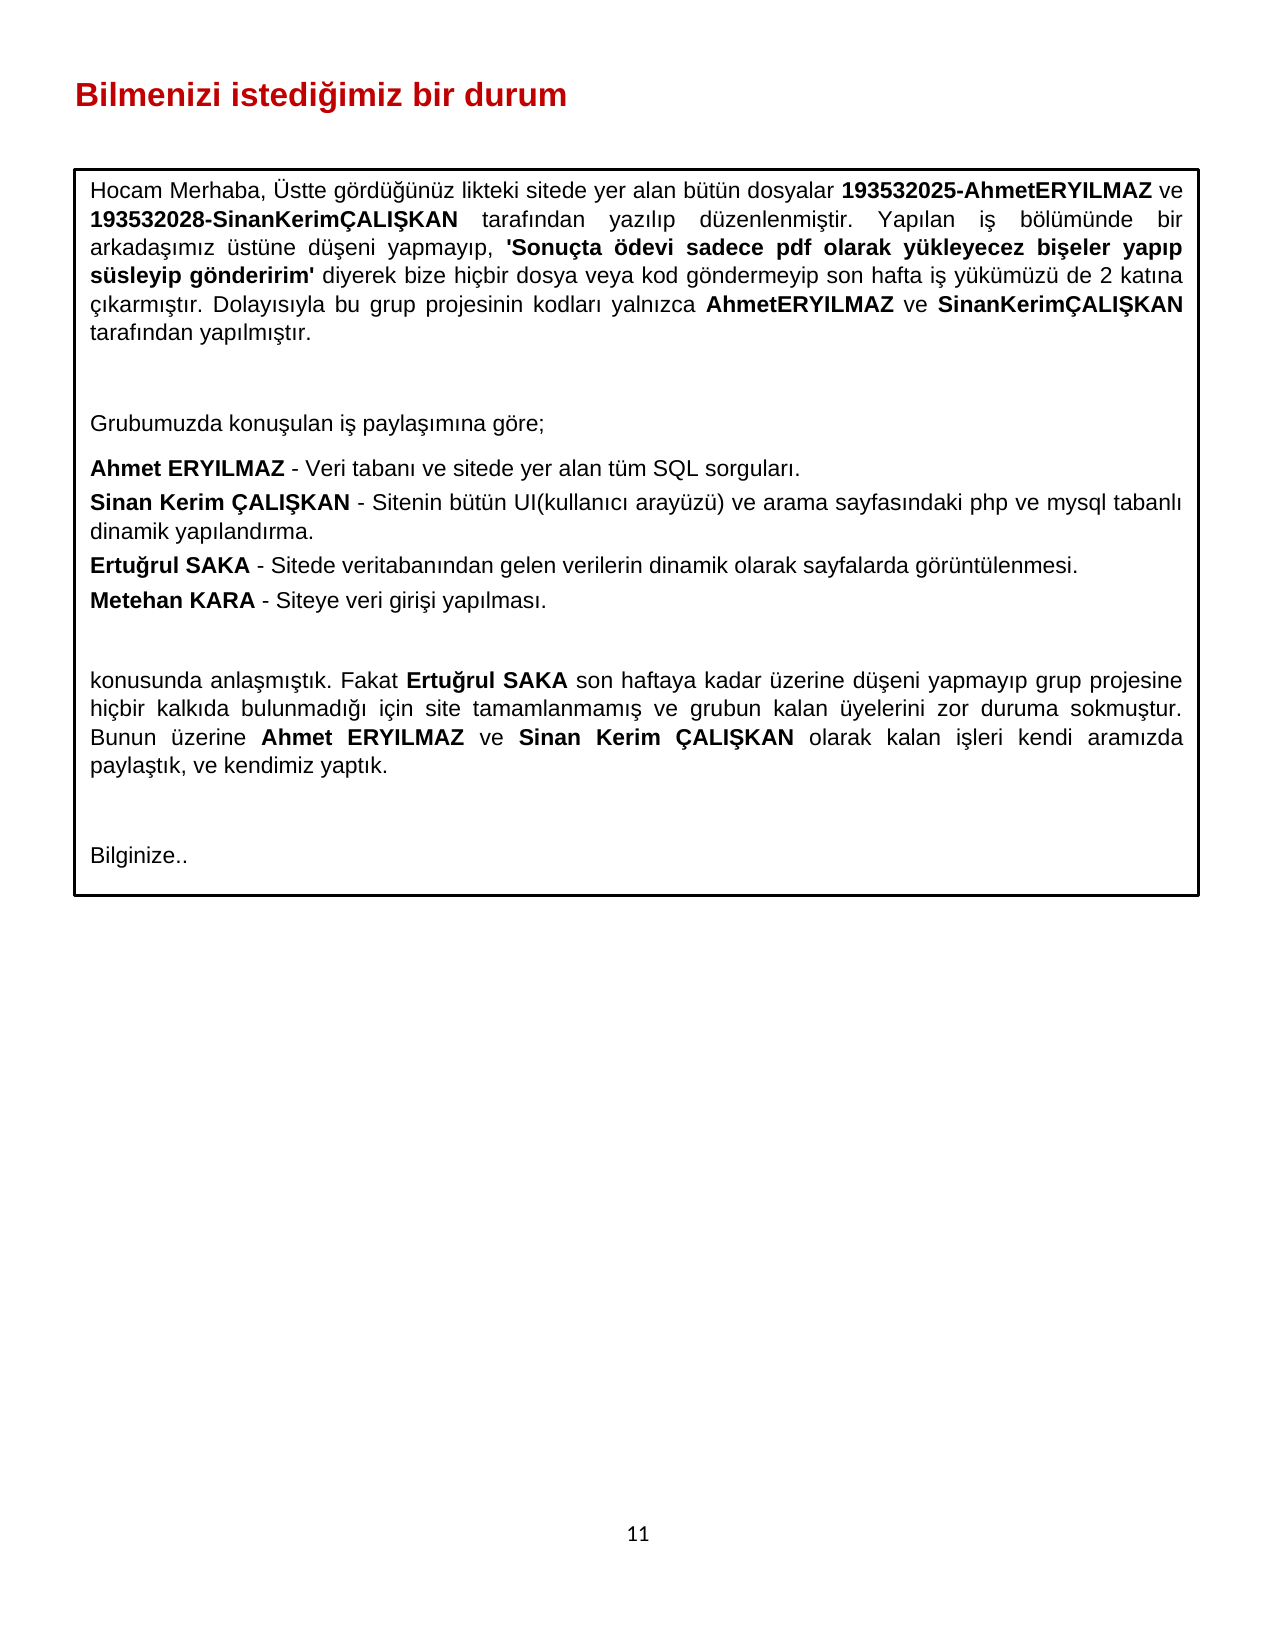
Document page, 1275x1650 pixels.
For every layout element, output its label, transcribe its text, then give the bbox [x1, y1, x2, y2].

text Bilmenizi istediğimiz bir durum [75, 75, 1200, 113]
